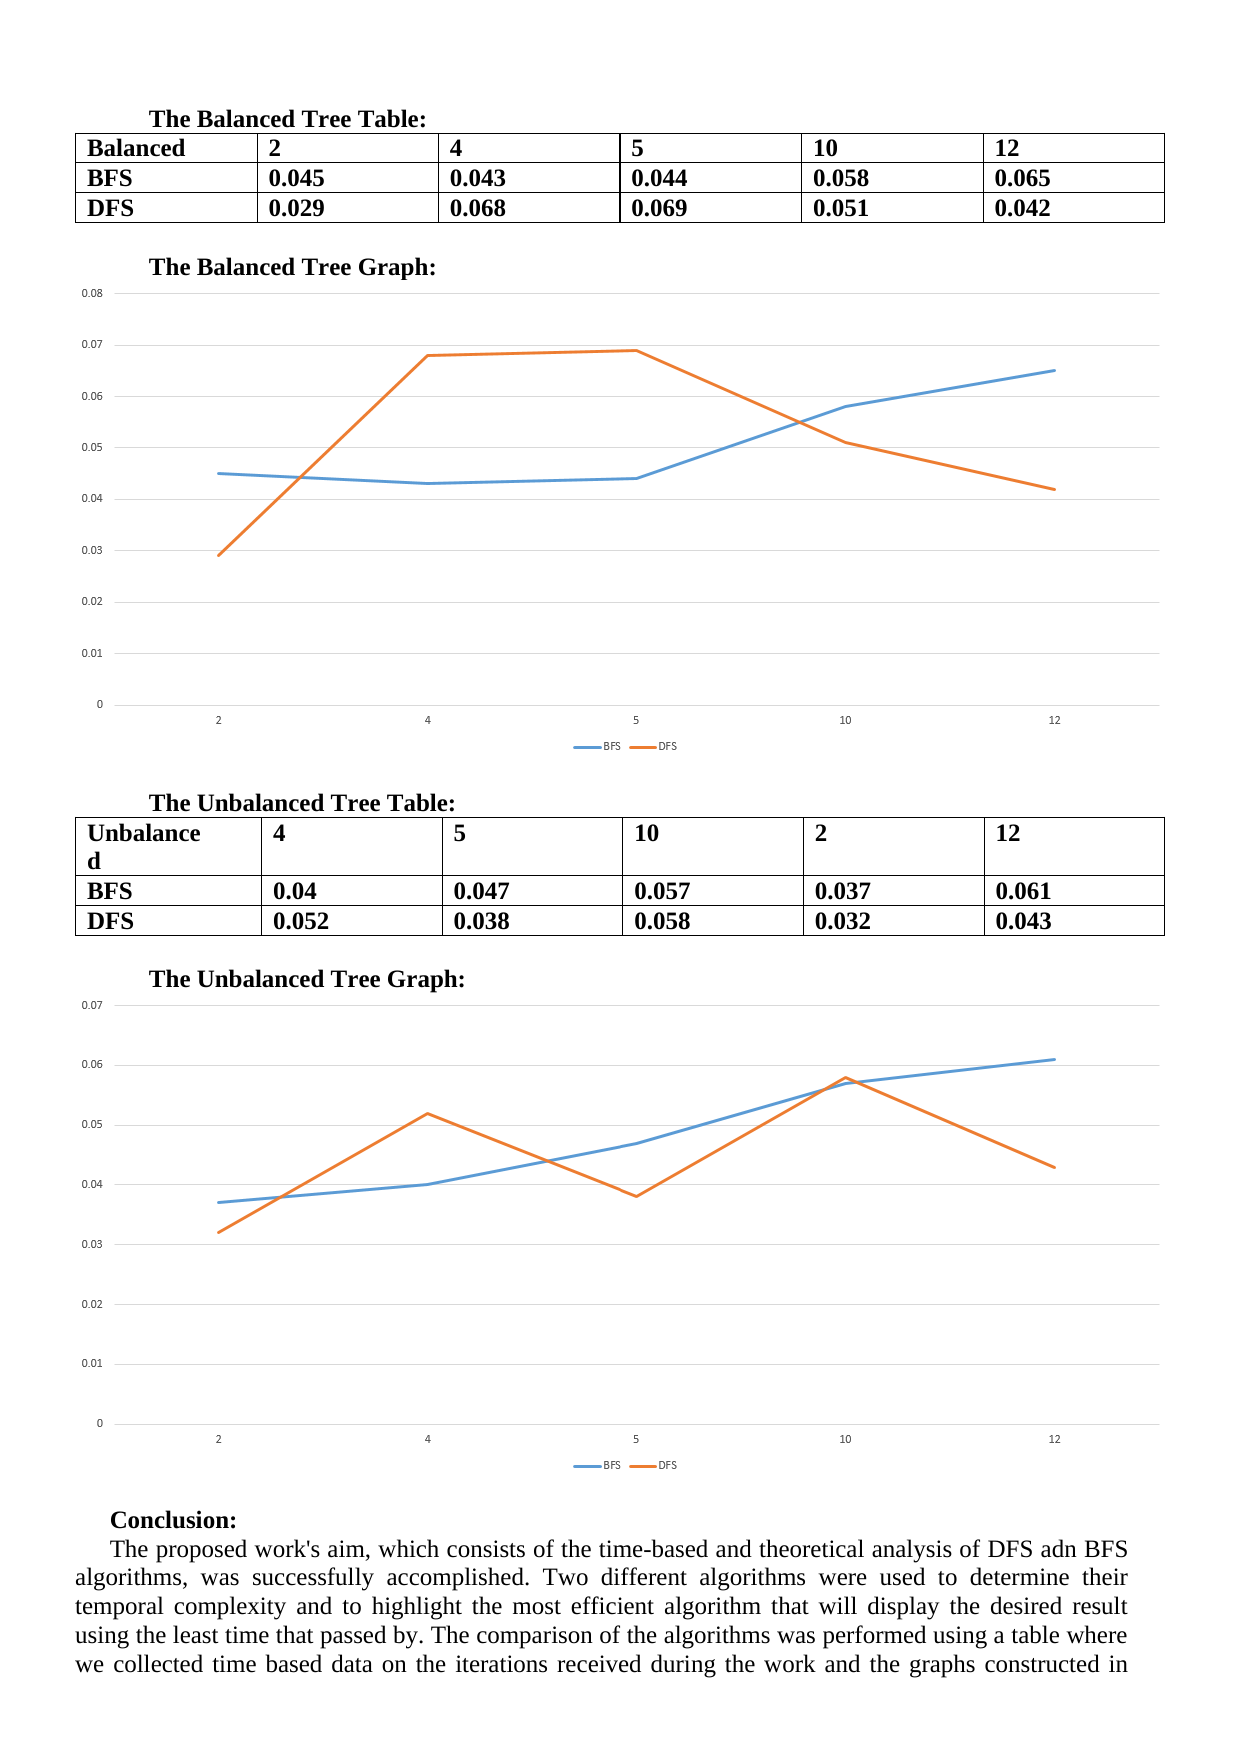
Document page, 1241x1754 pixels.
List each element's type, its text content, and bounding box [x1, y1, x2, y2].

table_cell DFS [76, 193, 257, 222]
table_cell 0.037 [804, 876, 984, 905]
table_cell 0.068 [439, 193, 619, 222]
table_cell 0.04 [262, 876, 442, 905]
text The Unbalanced Tree Table: [75, 788, 1129, 817]
table_cell 0.052 [262, 906, 442, 935]
table_cell 0.051 [802, 193, 983, 222]
text Conclusion: [75, 1505, 1129, 1534]
table_cell DFS [76, 906, 261, 935]
table_cell 0.047 [443, 876, 622, 905]
table_header 4 [439, 134, 619, 162]
table_cell 0.043 [439, 163, 619, 192]
table_cell 0.044 [621, 163, 801, 192]
table_cell 0.029 [258, 193, 438, 222]
text The Unbalanced Tree Graph: [75, 964, 1129, 993]
table_header 10 [623, 818, 803, 875]
table_cell 0.069 [621, 193, 801, 222]
table_cell BFS [76, 163, 257, 192]
table_header Balanced [76, 134, 257, 162]
picture [75, 280, 1166, 760]
table_cell 0.061 [985, 876, 1164, 905]
table_cell 0.057 [623, 876, 803, 905]
table_cell 0.058 [802, 163, 983, 192]
table_header 12 [984, 134, 1164, 162]
table_cell BFS [76, 876, 261, 905]
table_cell 0.045 [258, 163, 438, 192]
table_cell 0.058 [623, 906, 803, 935]
table_header 5 [621, 134, 801, 162]
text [75, 1534, 1129, 1677]
picture [75, 993, 1166, 1477]
table_cell 0.032 [804, 906, 984, 935]
table_header 2 [804, 818, 984, 875]
table_header Unbalanced [76, 818, 261, 875]
table_cell 0.065 [984, 163, 1164, 192]
table_header 12 [985, 818, 1164, 875]
table_header 4 [262, 818, 442, 875]
table_header 5 [443, 818, 622, 875]
table_cell 0.042 [984, 193, 1164, 222]
text The Balanced Tree Table: [75, 104, 1129, 132]
table_cell 0.038 [443, 906, 622, 935]
table_header 10 [802, 134, 983, 162]
text The Balanced Tree Graph: [75, 252, 1129, 280]
table_cell 0.043 [985, 906, 1164, 935]
table_header 2 [258, 134, 438, 162]
